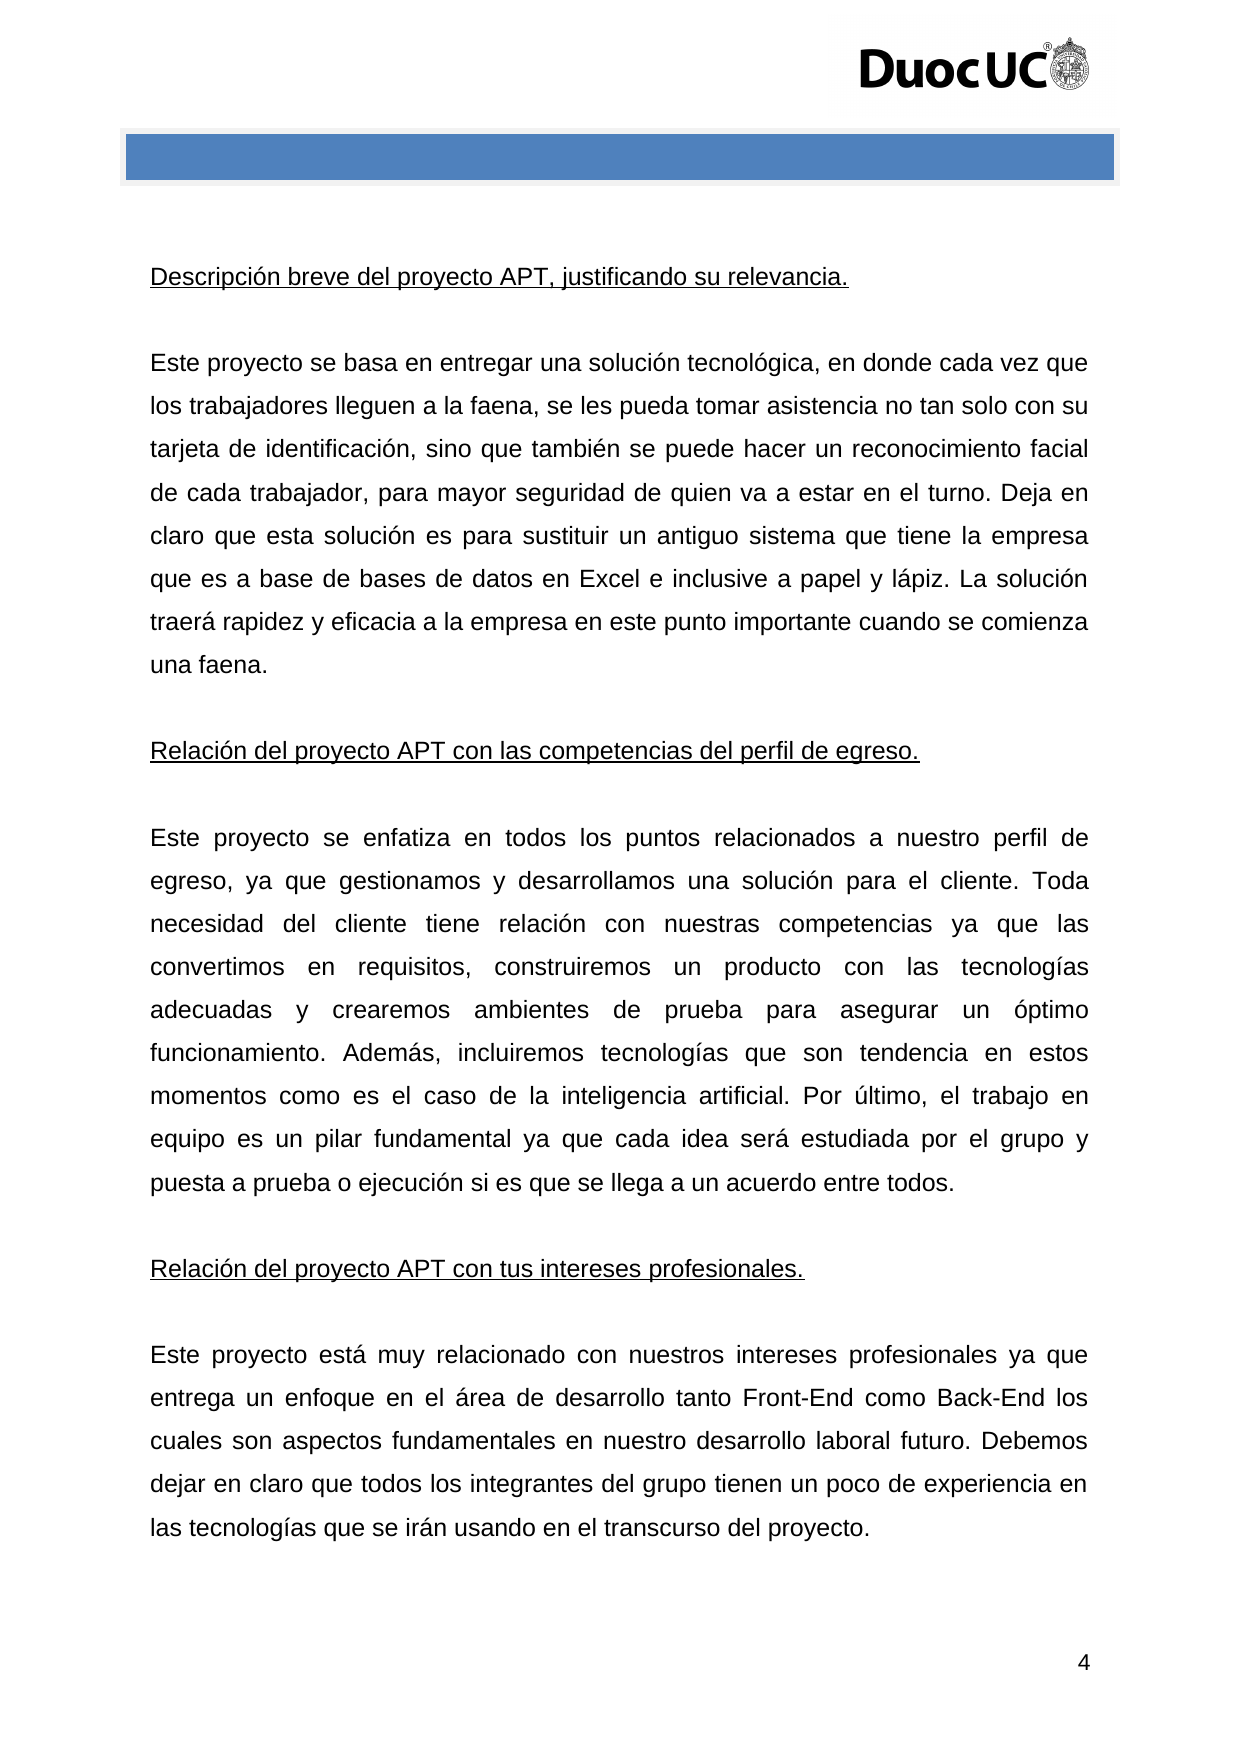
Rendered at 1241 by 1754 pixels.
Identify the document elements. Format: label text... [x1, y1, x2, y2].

text Relación del proyecto APT con las competencias del perfil de egreso. [150, 736, 1090, 765]
picture [828, 14, 1118, 118]
text Relación del proyecto APT con tus intereses profesionales. [150, 1254, 1090, 1282]
text Este proyecto se basa en entregar una solución tecnológica, en donde cada vez que los trabajadores lleguen a la faena, se les pueda tomar asistencia no tan solo con su tarjeta de identificación, sino que también se puede hacer un reconocimiento facial de cada trabajador, para mayor seguridad de quien va a estar en el turno. Deja en claro que esta solución es para sustituir un antiguo sistema que tiene la empresa que es a base de bases de datos en Excel e inclusive a papel y lápiz. La solución traerá rapidez y eficacia a la empresa en este punto importante cuando se comienza una faena. [150, 348, 1090, 679]
text Este proyecto está muy relacionado con nuestros intereses profesionales ya que entrega un enfoque en el área de desarrollo tanto Front-End como Back-End los cuales son aspectos fundamentales en nuestro desarrollo laboral futuro. Debemos dejar en claro que todos los integrantes del grupo tienen un poco de experiencia en las tecnologías que se irán usando en el transcurso del proyecto. [150, 1340, 1090, 1541]
text Este proyecto se enfatiza en todos los puntos relacionados a nuestro perfil de egreso, ya que gestionamos y desarrollamos una solución para el cliente. Toda necesidad del cliente tiene relación con nuestras competencias ya que las convertimos en requisitos, construiremos un producto con las tecnologías adecuadas y crearemos ambientes de prueba para asegurar un óptimo funcionamiento. Además, incluiremos tecnologías que son tendencia en estos momentos como es el caso de la inteligencia artificial. Por último, el trabajo en equipo es un pilar fundamental ya que cada idea será estudiada por el grupo y puesta a prueba o ejecución si es que se llega a un acuerdo entre todos. [150, 822, 1090, 1196]
text Descripción breve del proyecto APT, justificando su relevancia. [150, 262, 1090, 291]
